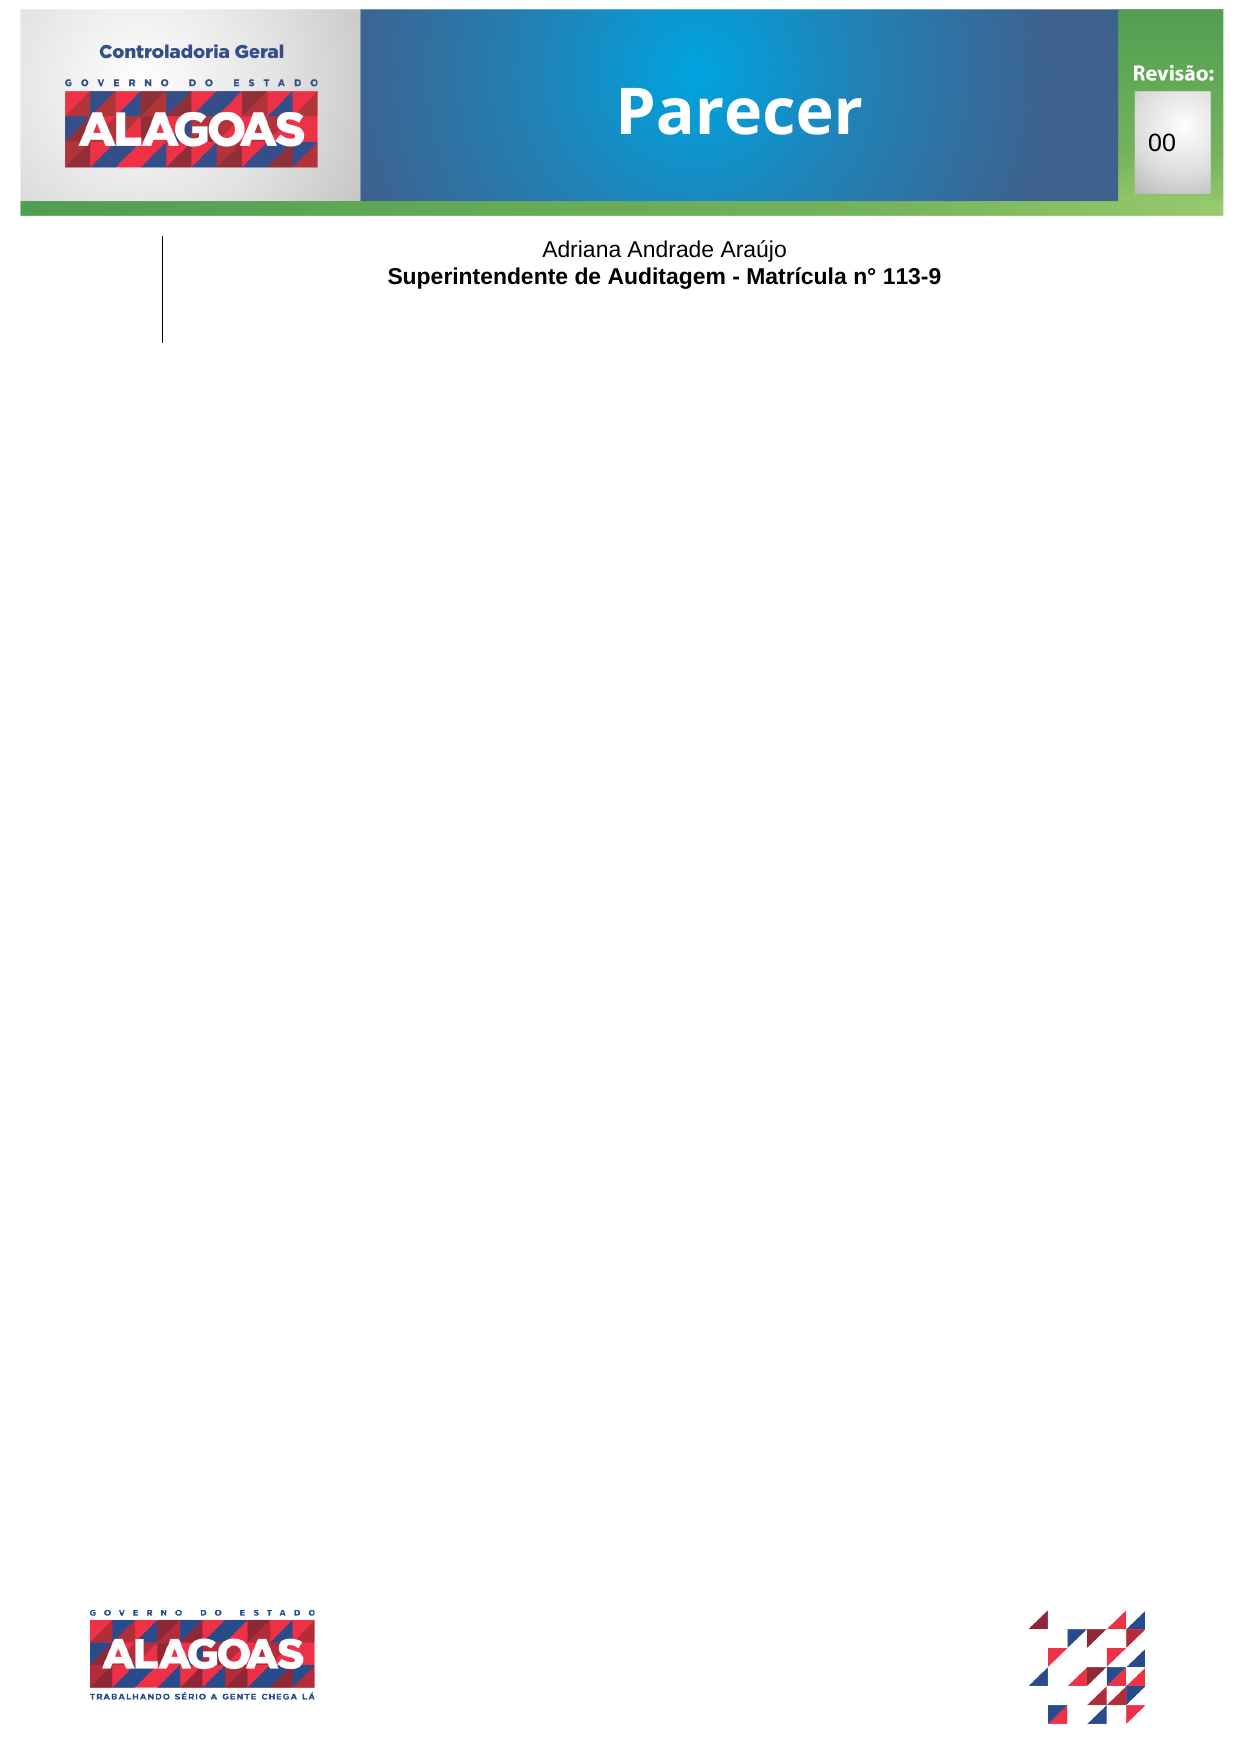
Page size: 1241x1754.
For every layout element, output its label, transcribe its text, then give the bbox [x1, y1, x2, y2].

text Superintendente de Auditagem - Matrícula n° 113-9 [177, 263, 1152, 289]
picture [89, 1610, 315, 1700]
picture [20, 9, 1224, 216]
text Adriana Andrade Araújo [177, 236, 1152, 263]
picture [1028, 1610, 1145, 1724]
